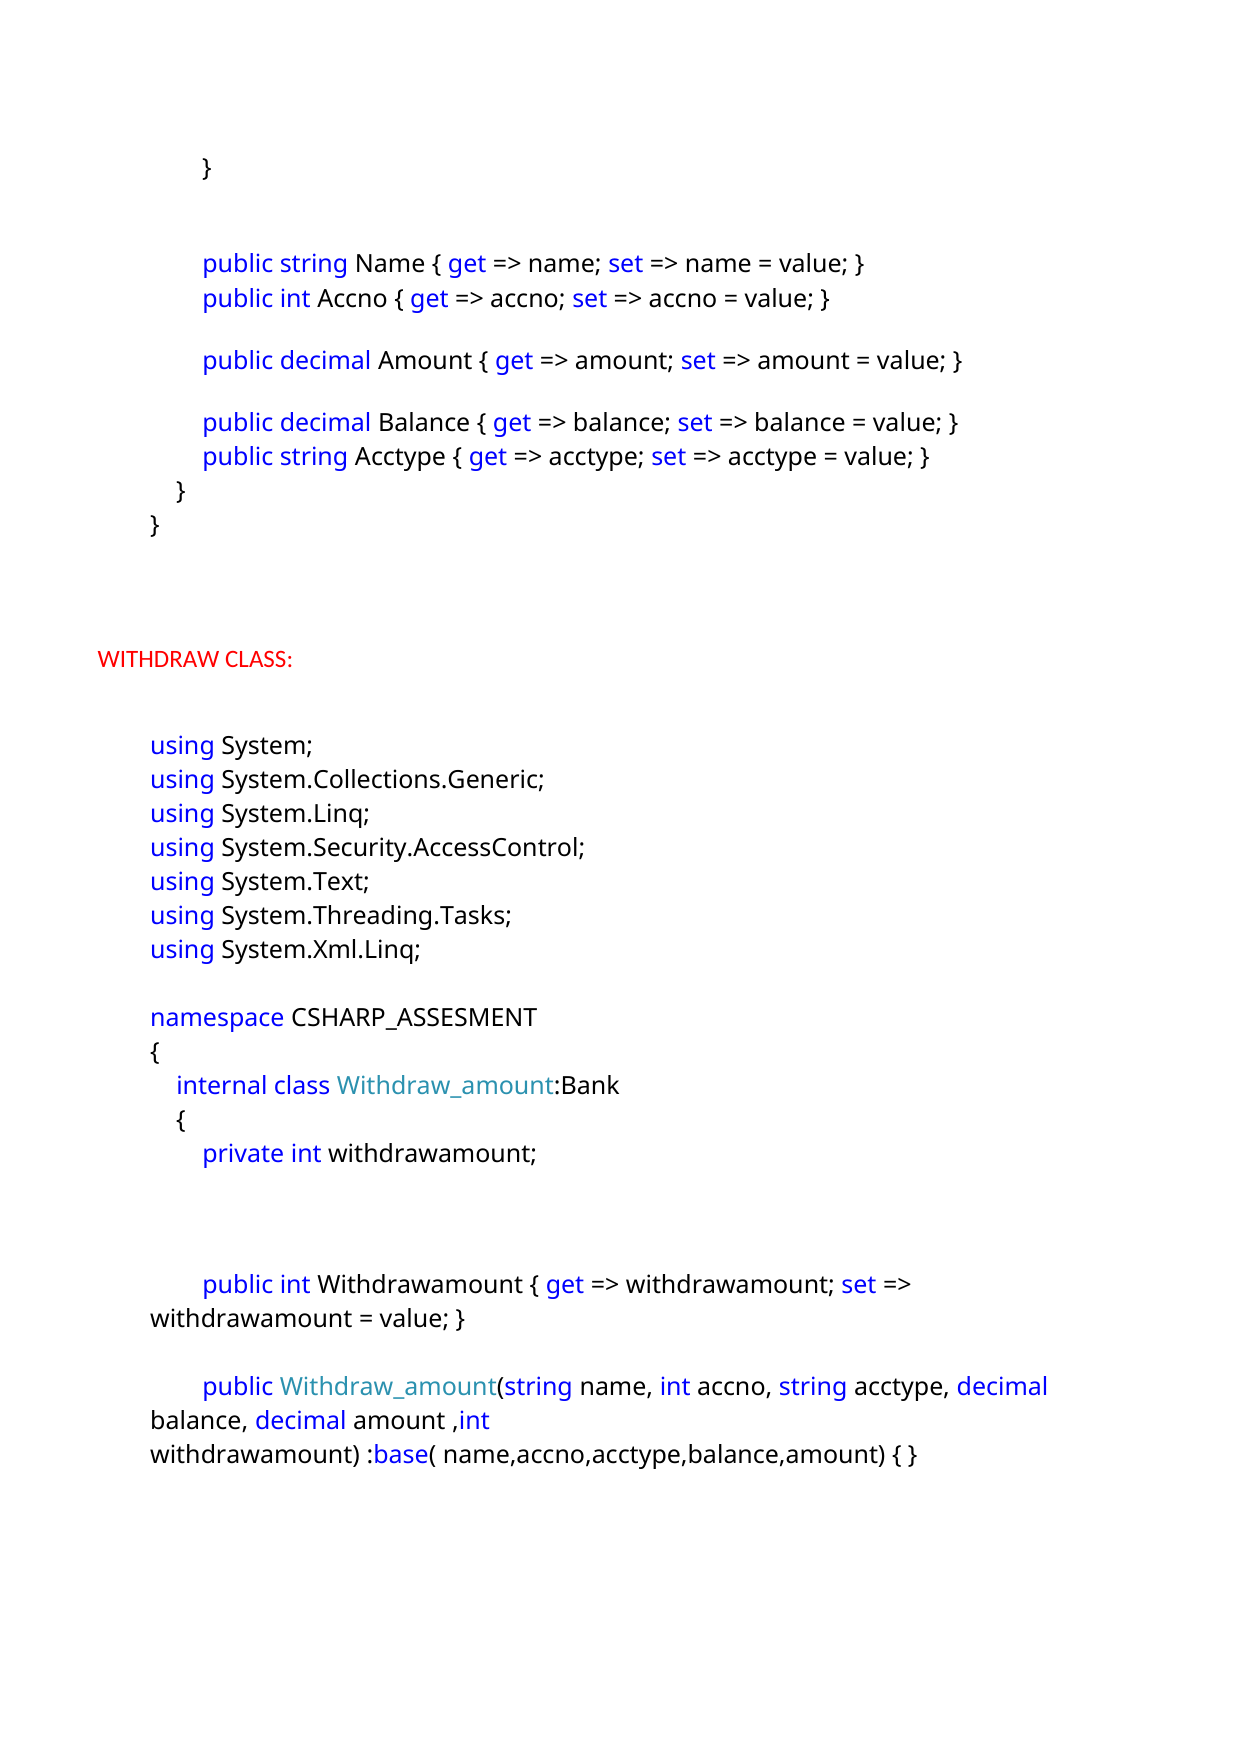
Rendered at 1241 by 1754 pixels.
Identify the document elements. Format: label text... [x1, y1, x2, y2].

text internal class Withdraw_amount:Bank [150, 1068, 1090, 1102]
text using System.Collections.Generic; [150, 761, 1090, 796]
text using System.Xml.Linq; [150, 932, 1090, 966]
text using System.Threading.Tasks; [150, 898, 1090, 932]
list WITHDRAW CLASS: [91, 639, 1090, 675]
text private int withdrawamount; [150, 1136, 1090, 1170]
text { [150, 1034, 1090, 1068]
text public string Acctype { get => acctype; set => acctype = value; } [150, 438, 1090, 472]
text public int Withdrawamount { get => withdrawamount; set => withdrawamount = value; } [150, 1266, 1090, 1334]
text } [150, 507, 1090, 541]
text namespace CSHARP_ASSESMENT [150, 1000, 1090, 1034]
text using System.Linq; [150, 796, 1090, 829]
text using System.Security.AccessControl; [150, 829, 1090, 864]
text public decimal Balance { get => balance; set => balance = value; } [150, 404, 1090, 438]
text } [150, 472, 1090, 507]
text public decimal Amount { get => amount; set => amount = value; } [150, 342, 1090, 376]
text public Withdraw_amount(string name, int accno, string acctype, decimal balance, decimal amount ,int withdrawamount) :base( name,accno,acctype,balance,amount) { } [150, 1368, 1090, 1471]
text } [150, 150, 1090, 184]
text using System; [150, 727, 1090, 761]
text public int Accno { get => accno; set => accno = value; } [150, 280, 1090, 314]
text using System.Text; [150, 864, 1090, 898]
text { [150, 1102, 1090, 1136]
text public string Name { get => name; set => name = value; } [150, 246, 1090, 280]
